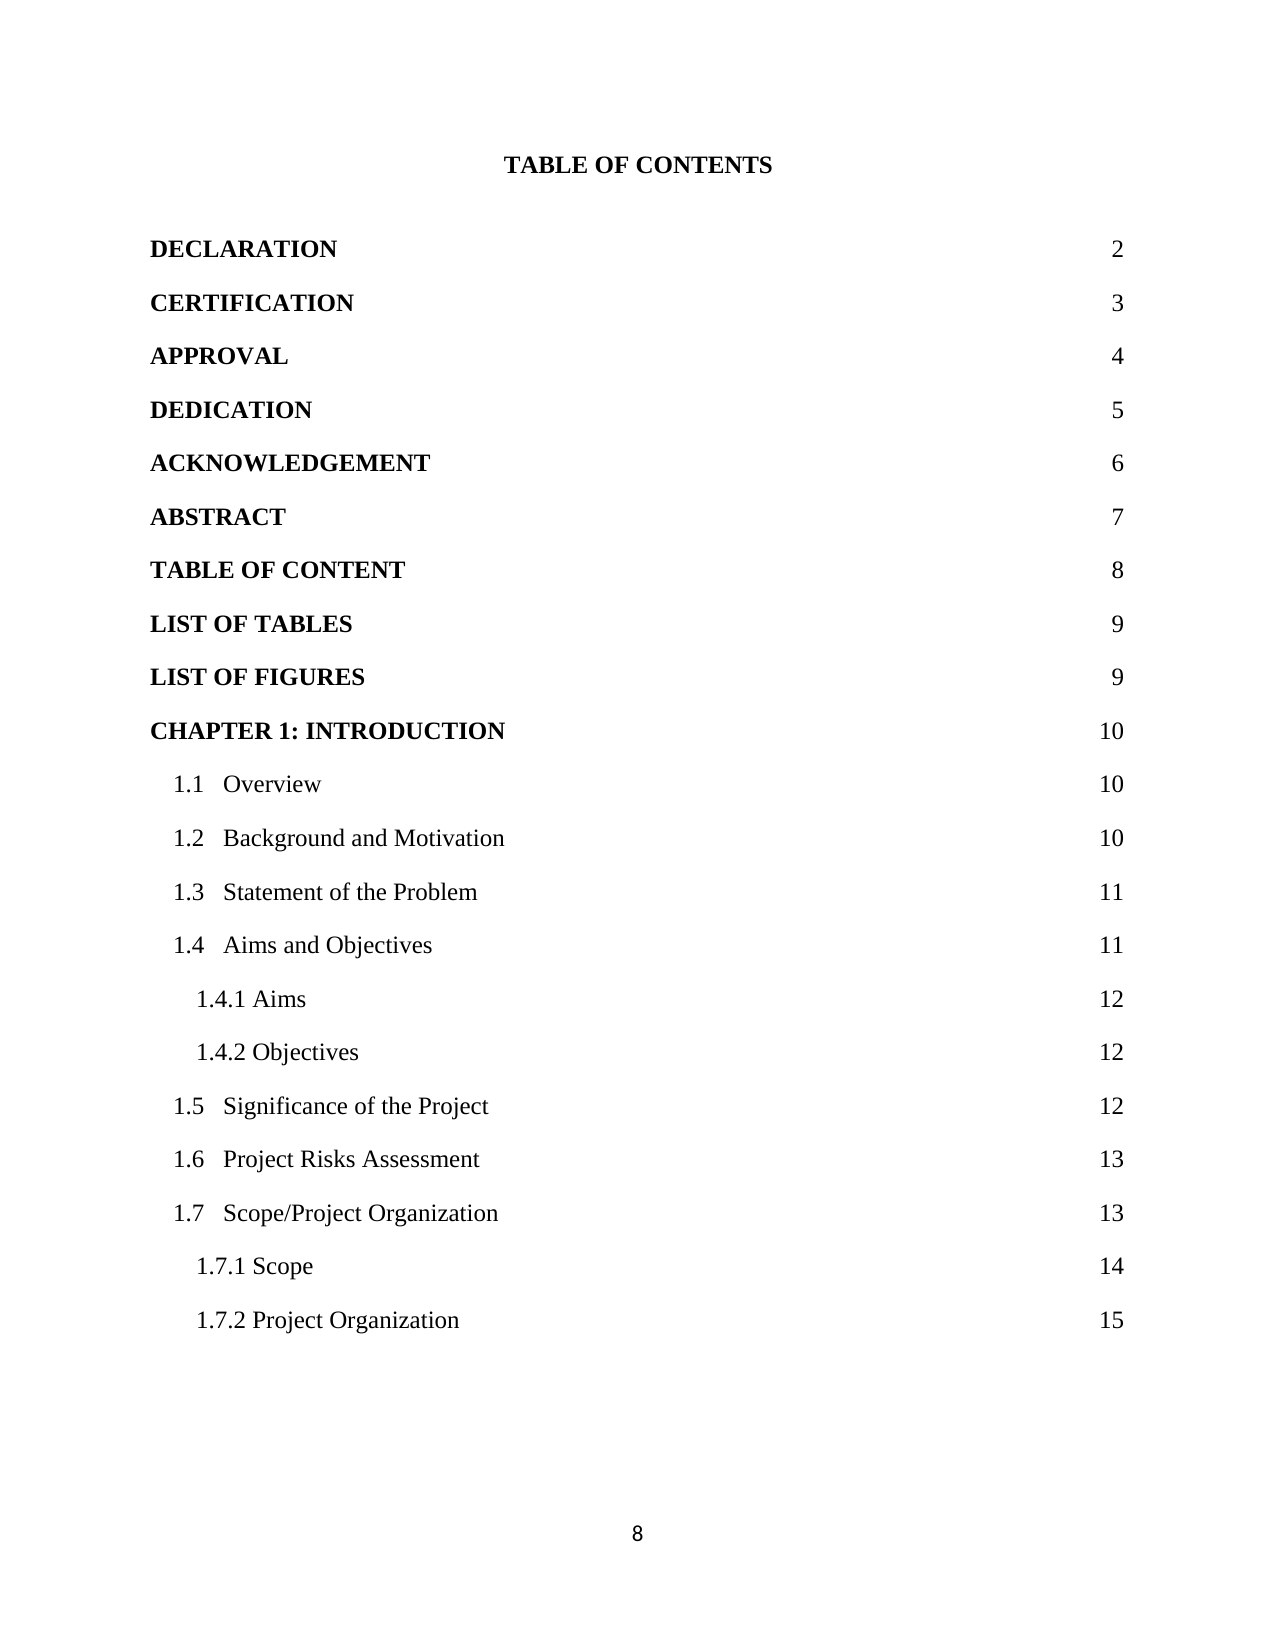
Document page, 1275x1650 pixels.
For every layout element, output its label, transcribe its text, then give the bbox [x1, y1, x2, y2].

subtitle TABLE OF CONTENTS [152, 150, 1125, 179]
text LIST OF TABLES 9 [150, 609, 1125, 638]
text CERTIFICATION 3 [150, 288, 1125, 316]
text ACKNOWLEDGEMENT 6 [150, 448, 1125, 477]
text TABLE OF CONTENT 8 [150, 555, 1125, 584]
text DEDICATION 5 [150, 395, 1125, 423]
text 1.2 Background and Motivation 10 [173, 823, 1125, 852]
text 1.4 Aims and Objectives 11 [173, 930, 1125, 959]
text 1.7 Scope/Project Organization 13 [173, 1198, 1125, 1227]
text LIST OF FIGURES 9 [150, 662, 1125, 691]
text 1.4.1 Aims 12 [196, 984, 1125, 1012]
text CHAPTER 1: INTRODUCTION 10 [150, 716, 1125, 745]
text 1.3 Statement of the Problem 11 [173, 877, 1125, 905]
text 1.5 Significance of the Project 12 [173, 1091, 1125, 1119]
text 1.6 Project Risks Assessment 13 [173, 1144, 1125, 1173]
text 1.1 Overview 10 [173, 769, 1125, 798]
text APPROVAL 4 [150, 341, 1125, 370]
text 1.7.2 Project Organization 15 [196, 1305, 1125, 1334]
text DECLARATION 2 [150, 234, 1125, 263]
text ABSTRACT 7 [150, 502, 1125, 531]
text 1.7.1 Scope 14 [196, 1251, 1125, 1280]
text 1.4.2 Objectives 12 [196, 1037, 1125, 1066]
